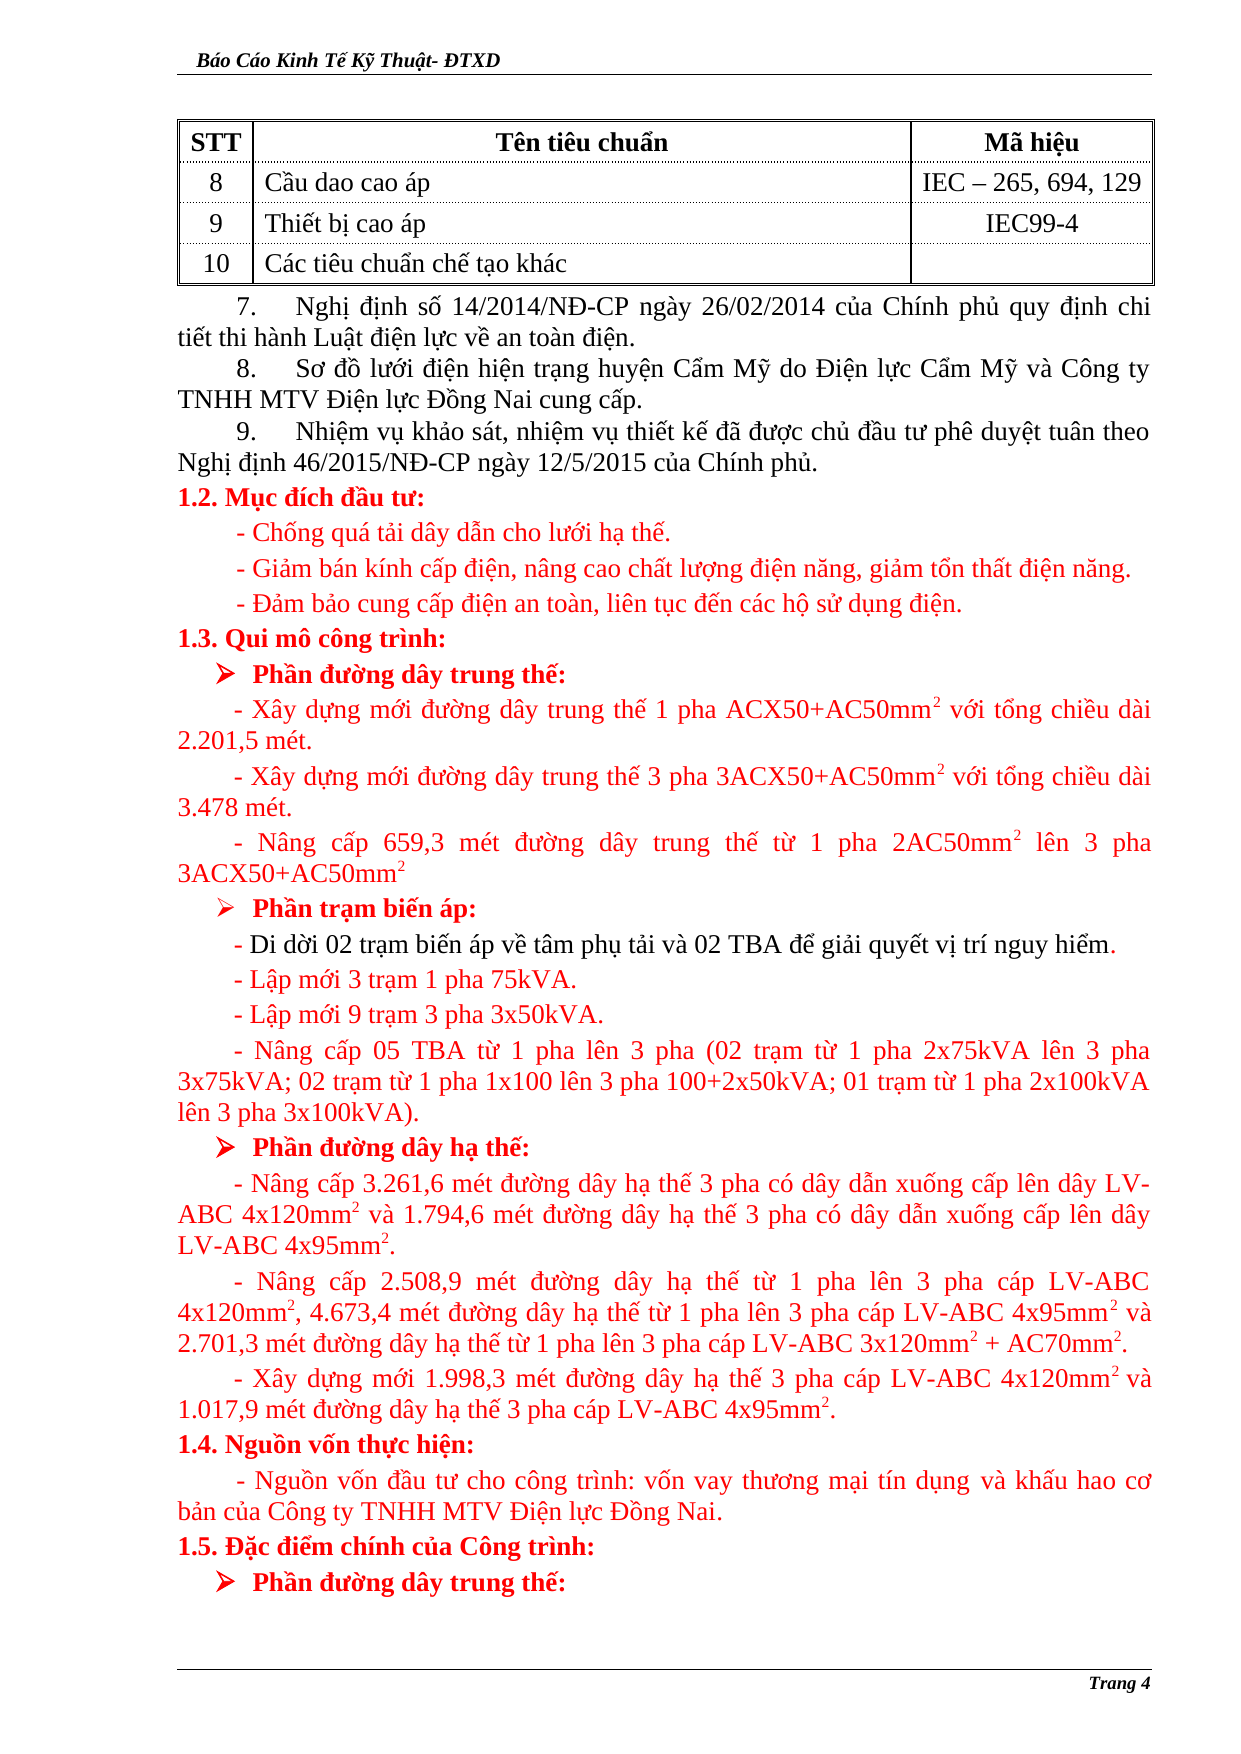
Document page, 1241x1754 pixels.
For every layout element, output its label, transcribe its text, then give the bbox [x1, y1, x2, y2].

text - Nâng cấp 3.261,6 mét đường dây hạ thế 3 pha có dây dẫn xuống cấp lên dây LV-ABC 4x120mm2 và 1.794,6 mét đường dây hạ thế 3 pha có dây dẫn xuống cấp lên dây LV-ABC 4x95mm2. [177, 1167, 1152, 1260]
text 1.3. Qui mô công trình: [177, 622, 1152, 654]
text - Giảm bán kính cấp điện, nâng cao chất lượng điện năng, giảm tổn thất điện năng. [177, 552, 1152, 583]
text - Nguồn vốn đầu tư cho công trình: vốn vay thương mại tín dụng và khấu hao cơ bản của Công ty TNHH MTV Điện lực Đồng Nai. [177, 1464, 1152, 1526]
text 1.2. Mục đích đầu tư: [177, 481, 1152, 512]
table_cell Các tiêu chuẩn chế tạo khác [254, 243, 910, 283]
table_cell 8 [180, 161, 252, 202]
list Phần đường dây hạ thế: [215, 1132, 1152, 1163]
table_cell 10 [180, 243, 252, 283]
text - Lập mới 9 trạm 3 pha 3x50kVA. [177, 999, 1152, 1030]
list Phần đường dây trung thế: [215, 1566, 1152, 1597]
text - Chống quá tải dây dẫn cho lưới hạ thế. [177, 517, 1152, 548]
table_cell IEC99-4 [912, 202, 1152, 242]
text - Xây dựng mới 1.998,3 mét đường dây hạ thế 3 pha cáp LV-ABC 4x120mm2 và 1.017,9 mét đường dây hạ thế 3 pha cáp LV-ABC 4x95mm2. [177, 1362, 1152, 1424]
text - Xây dựng mới đường dây trung thế 3 pha 3ACX50+AC50mm2 với tổng chiều dài 3.478 mét. [177, 760, 1152, 822]
table_header Tên tiêu chuẩn [254, 122, 910, 161]
table_cell IEC – 265, 694, 129 [912, 161, 1152, 202]
list Sơ đồ lưới điện hiện trạng huyện Cẩm Mỹ do Điện lực Cẩm Mỹ và Công ty TNHH MTV Điện lực Đồng Nai cung cấp. [177, 352, 1152, 415]
text - Di dời 02 trạm biến áp về tâm phụ tải và 02 TBA để giải quyết vị trí nguy hiểm. [177, 928, 1152, 959]
text 1.5. Đặc điểm chính của Công trình: [177, 1530, 1152, 1562]
table_header STT [180, 122, 252, 161]
list Nhiệm vụ khảo sát, nhiệm vụ thiết kế đã được chủ đầu tư phê duyệt tuân theo Nghị định 46/2015/NĐ-CP ngày 12/5/2015 của Chính phủ. [177, 415, 1152, 477]
list Phần đường dây trung thế: [215, 658, 1152, 689]
list Nghị định số 14/2014/NĐ-CP ngày 26/02/2014 của Chính phủ quy định chi tiết thi hành Luật điện lực về an toàn điện. [177, 290, 1152, 352]
text 1.4. Nguồn vốn thực hiện: [177, 1429, 1152, 1460]
table_cell Thiết bị cao áp [254, 202, 910, 242]
text - Nâng cấp 05 TBA từ 1 pha lên 3 pha (02 trạm từ 1 pha 2x75kVA lên 3 pha 3x75kVA; 02 trạm từ 1 pha 1x100 lên 3 pha 100+2x50kVA; 01 trạm từ 1 pha 2x100kVA lên 3 pha 3x100kVA). [177, 1034, 1152, 1127]
text - Nâng cấp 659,3 mét đường dây trung thế từ 1 pha 2AC50mm2 lên 3 pha 3ACX50+AC50mm2 [177, 826, 1152, 888]
table_header Mã hiệu [912, 122, 1152, 161]
list Phần trạm biến áp: [215, 893, 1152, 924]
text - Đảm bảo cung cấp điện an toàn, liên tục đến các hộ sử dụng điện. [177, 587, 1152, 618]
table_cell 9 [180, 202, 252, 242]
text - Nâng cấp 2.508,9 mét đường dây hạ thế từ 1 pha lên 3 pha cáp LV-ABC 4x120mm2, 4.673,4 mét đường dây hạ thế từ 1 pha lên 3 pha cáp LV-ABC 4x95mm2 và 2.701,3 mét đường dây hạ thế từ 1 pha lên 3 pha cáp LV-ABC 3x120mm2 + AC70mm2. [177, 1264, 1152, 1358]
text - Lập mới 3 trạm 1 pha 75kVA. [177, 963, 1152, 994]
table_cell Cầu dao cao áp [254, 161, 910, 202]
text - Xây dựng mới đường dây trung thế 1 pha ACX50+AC50mm2 với tổng chiều dài 2.201,5 mét. [177, 693, 1152, 756]
table_cell [912, 243, 1152, 283]
